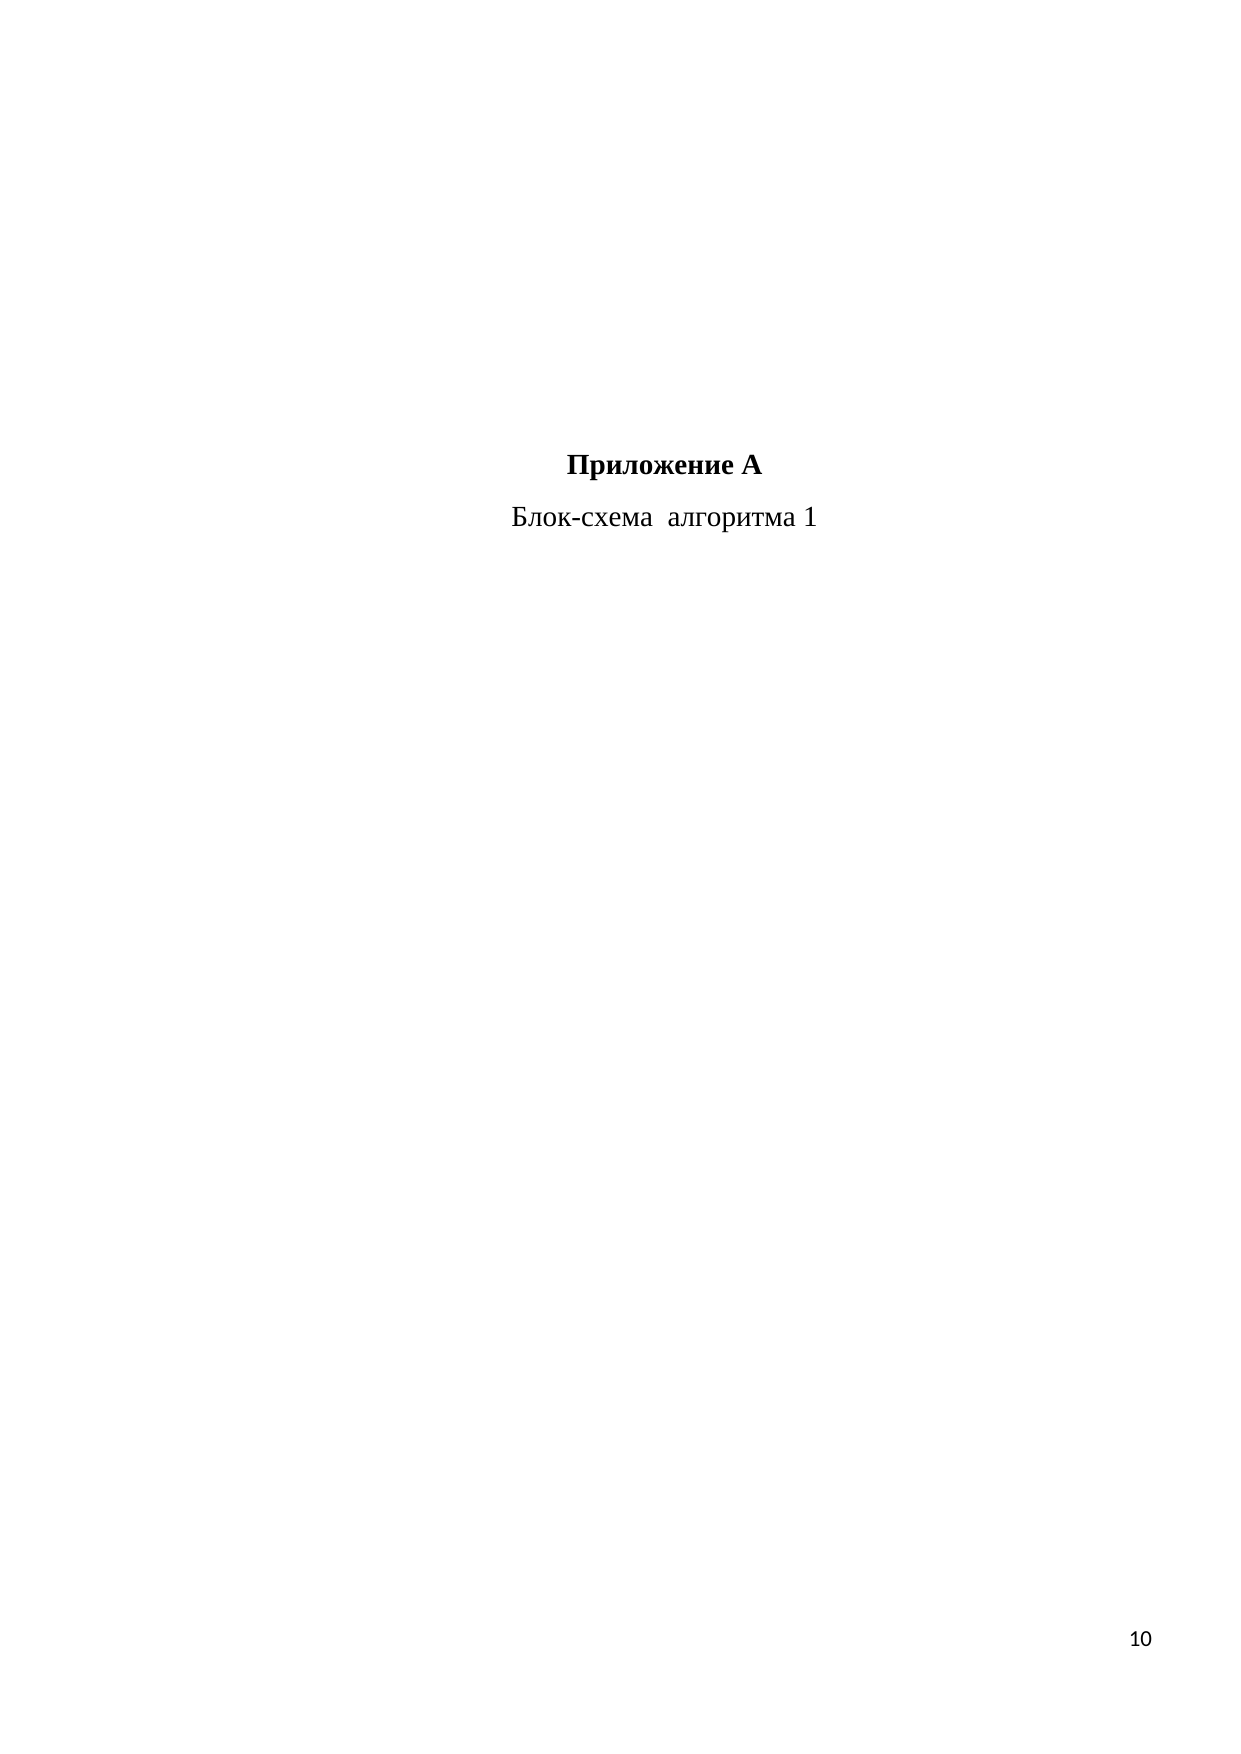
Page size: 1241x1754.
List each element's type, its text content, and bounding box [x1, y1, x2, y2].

text Блок-схема алгоритма 1 [177, 499, 1152, 533]
text Приложение А [177, 447, 1152, 480]
